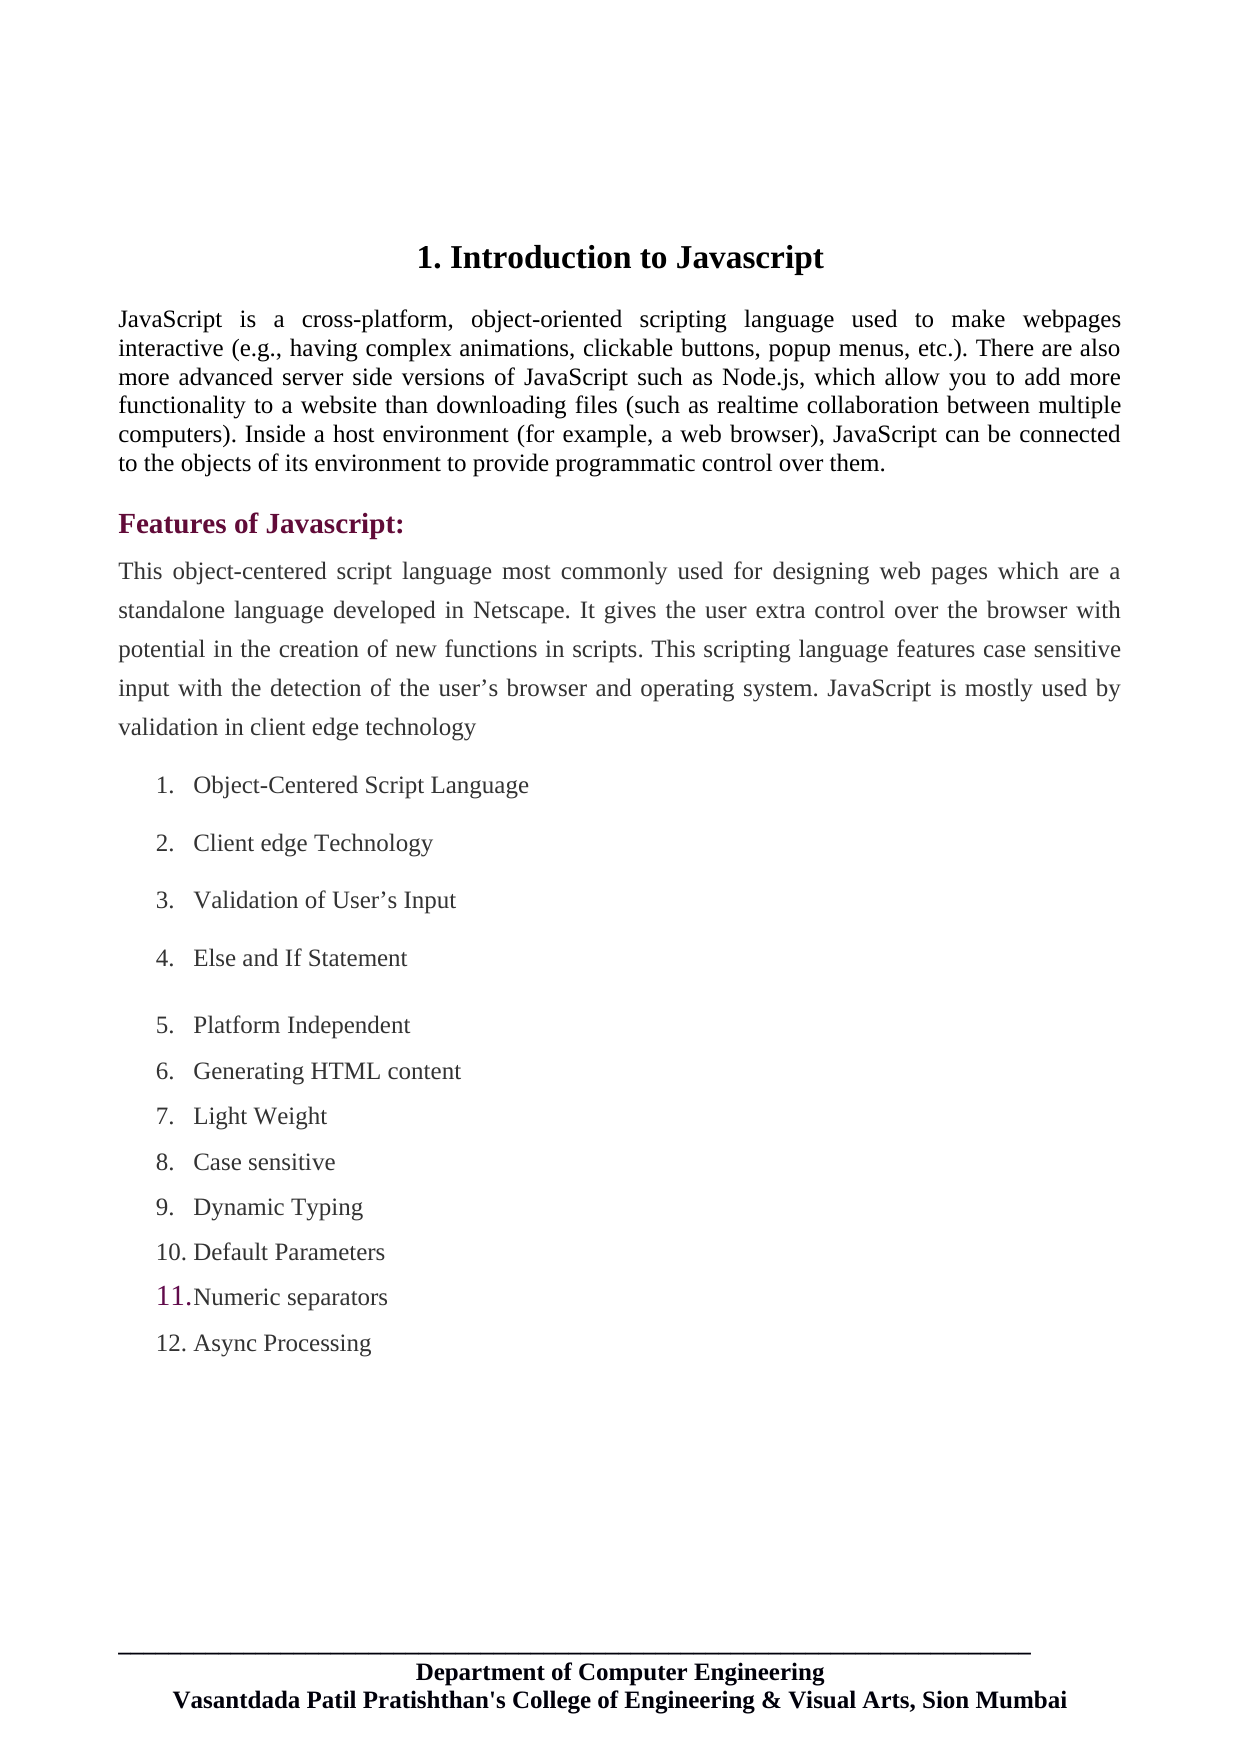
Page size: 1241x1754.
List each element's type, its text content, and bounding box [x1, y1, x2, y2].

list Async Processing [156, 1317, 1122, 1357]
text This object-centered script language most commonly used for designing web pages which are a standalone language developed in Netscape. It gives the user extra control over the browser with potential in the creation of new functions in scripts. This scripting language features case sensitive input with the detection of the user’s browser and operating system. JavaScript is mostly used by validation in client edge technology [118, 546, 1122, 741]
list Numeric separators [156, 1272, 1122, 1311]
text JavaScript is a cross-platform, object-oriented scripting language used to make webpages interactive (e.g., having complex animations, clickable buttons, popup menus, etc.). There are also more advanced server side versions of JavaScript such as Node.js, which allow you to add more functionality to a website than downloading files (such as realtime collaboration between multiple computers). Inside a host environment (for example, a web browser), JavaScript can be connected to the objects of its environment to provide programmatic control over them. [118, 304, 1122, 477]
list Light Weight [156, 1091, 1122, 1130]
list Validation of User’s Input [156, 885, 1122, 914]
list Client edge Technology [156, 828, 1122, 857]
list Object-Centered Script Language [156, 770, 1122, 799]
list Else and If Statement [156, 943, 1122, 972]
list Platform Independent [156, 1000, 1122, 1039]
list Generating HTML content [156, 1046, 1122, 1085]
text 1. Introduction to Javascript [118, 237, 1122, 275]
list Case sensitive [156, 1136, 1122, 1175]
list Default Parameters [156, 1227, 1122, 1266]
list Dynamic Typing [156, 1182, 1122, 1221]
subtitle Features of Javascript: [118, 506, 1122, 539]
